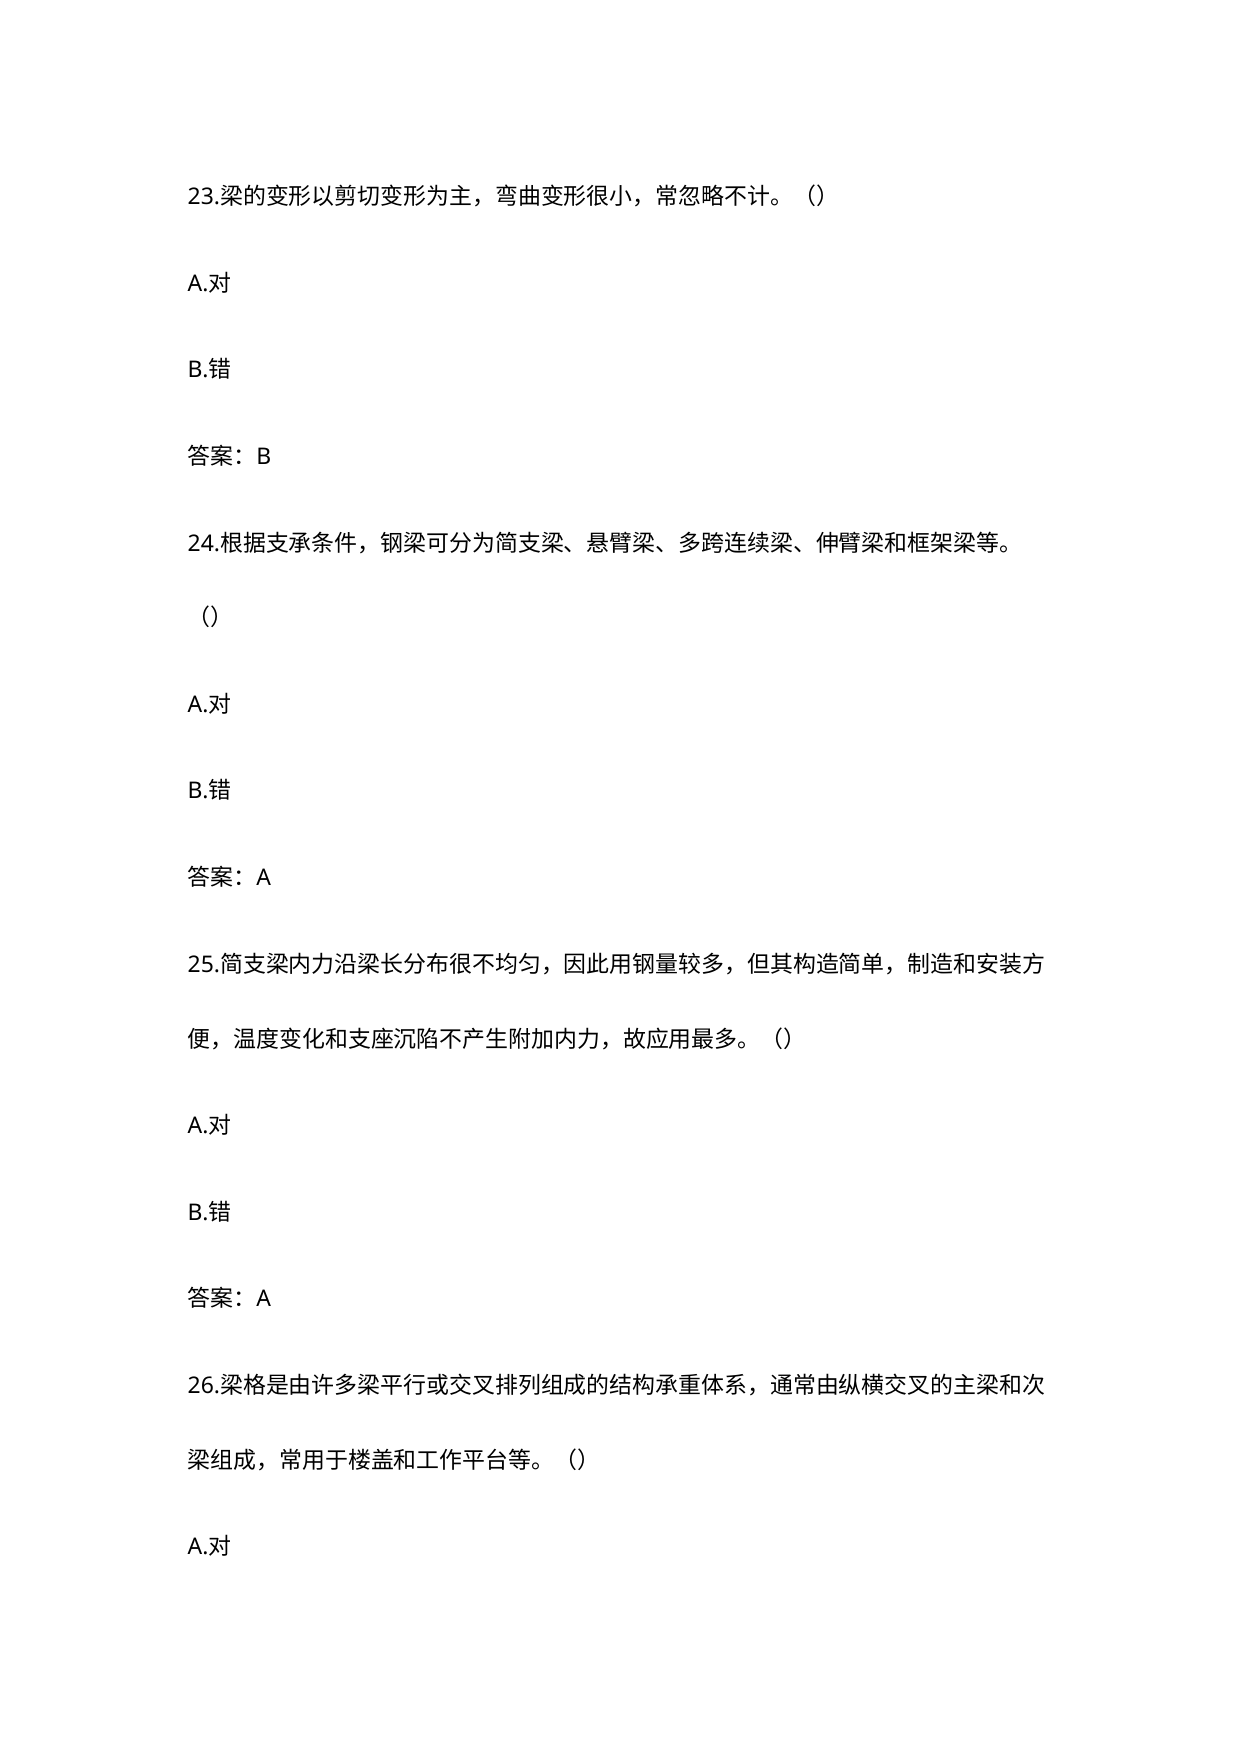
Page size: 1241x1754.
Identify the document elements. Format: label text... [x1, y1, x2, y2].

text A.对 [187, 1512, 1053, 1577]
text 答案：A [187, 1264, 1053, 1329]
text 答案：B [187, 422, 1053, 487]
text A.对 [187, 1091, 1053, 1156]
text B.错 [187, 335, 1053, 400]
text 23.梁的变形以剪切变形为主，弯曲变形很小，常忽略不计。（） [187, 162, 1053, 227]
text 24.根据支承条件，钢梁可分为简支梁、悬臂梁、多跨连续梁、伸臂梁和框架梁等。（） [187, 509, 1053, 648]
text 26.梁格是由许多梁平行或交叉排列组成的结构承重体系，通常由纵横交叉的主梁和次梁组成，常用于楼盖和工作平台等。（） [187, 1351, 1053, 1491]
text A.对 [187, 670, 1053, 735]
text A.对 [187, 249, 1053, 314]
text 答案：A [187, 843, 1053, 908]
text B.错 [187, 757, 1053, 822]
text B.错 [187, 1178, 1053, 1243]
text 25.简支梁内力沿梁长分布很不均匀，因此用钢量较多，但其构造简单，制造和安装方便，温度变化和支座沉陷不产生附加内力，故应用最多。（） [187, 930, 1053, 1069]
